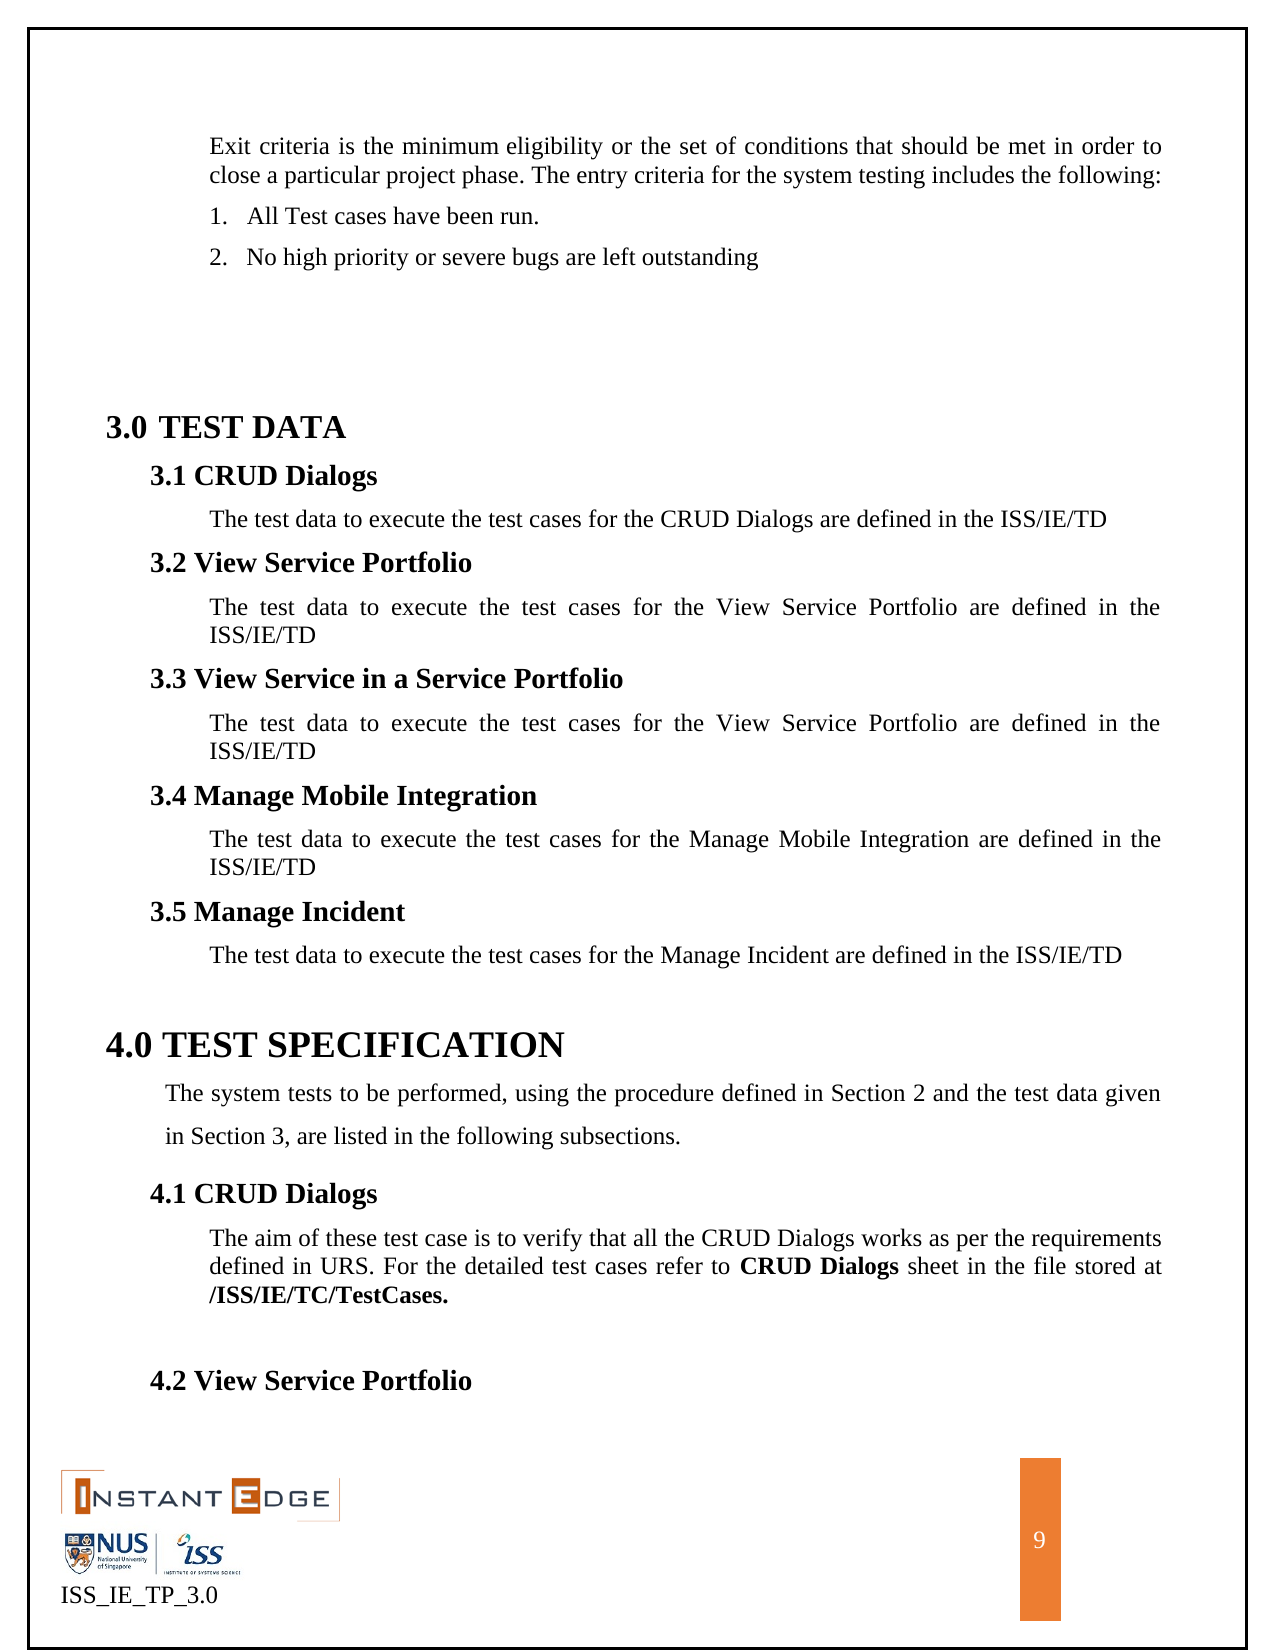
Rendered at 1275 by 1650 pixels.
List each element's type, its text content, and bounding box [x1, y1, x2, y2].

text 3.2 View Service Portfolio [150, 546, 1162, 579]
text 4.1 CRUD Dialogs [150, 1177, 1162, 1210]
text Exit criteria is the minimum eligibility or the set of conditions that should be met in order to close a particular project phase. The entry criteria for the system testing includes the following: [209, 131, 1162, 189]
text The test data to execute the test cases for the View Service Portfolio are defined in the ISS/IE/TD [209, 708, 1162, 765]
text 3.3 View Service in a Service Portfolio [150, 662, 1162, 695]
list TEST DATA [106, 407, 1162, 446]
text The aim of these test case is to verify that all the CRUD Dialogs works as per the requirements defined in URS. For the detailed test cases refer to CRUD Dialogs sheet in the file stored at /ISS/IE/TC/TestCases. [209, 1223, 1162, 1309]
text The test data to execute the test cases for the Manage Mobile Integration are defined in the ISS/IE/TD [209, 824, 1162, 881]
list All Test cases have been run. [209, 201, 1162, 230]
text The test data to execute the test cases for the Manage Incident are defined in the ISS/IE/TD [209, 940, 1162, 968]
text The system tests to be performed, using the procedure defined in Section 2 and the test data given in Section 3, are listed in the following subsections. [165, 1078, 1162, 1150]
text The test data to execute the test cases for the View Service Portfolio are defined in the ISS/IE/TD [209, 592, 1162, 649]
text 4.2 View Service Portfolio [150, 1363, 1162, 1396]
text 3.4 Manage Mobile Integration [150, 778, 1162, 811]
text 4.0 TEST SPECIFICATION [106, 1022, 1162, 1065]
list No high priority or severe bugs are left outstanding [209, 242, 1162, 271]
text 3.1 CRUD Dialogs [150, 458, 1162, 492]
text The test data to execute the test cases for the CRUD Dialogs are defined in the ISS/IE/TD [209, 504, 1162, 533]
picture [60, 1469, 341, 1581]
text 3.5 Manage Incident [150, 894, 1162, 927]
